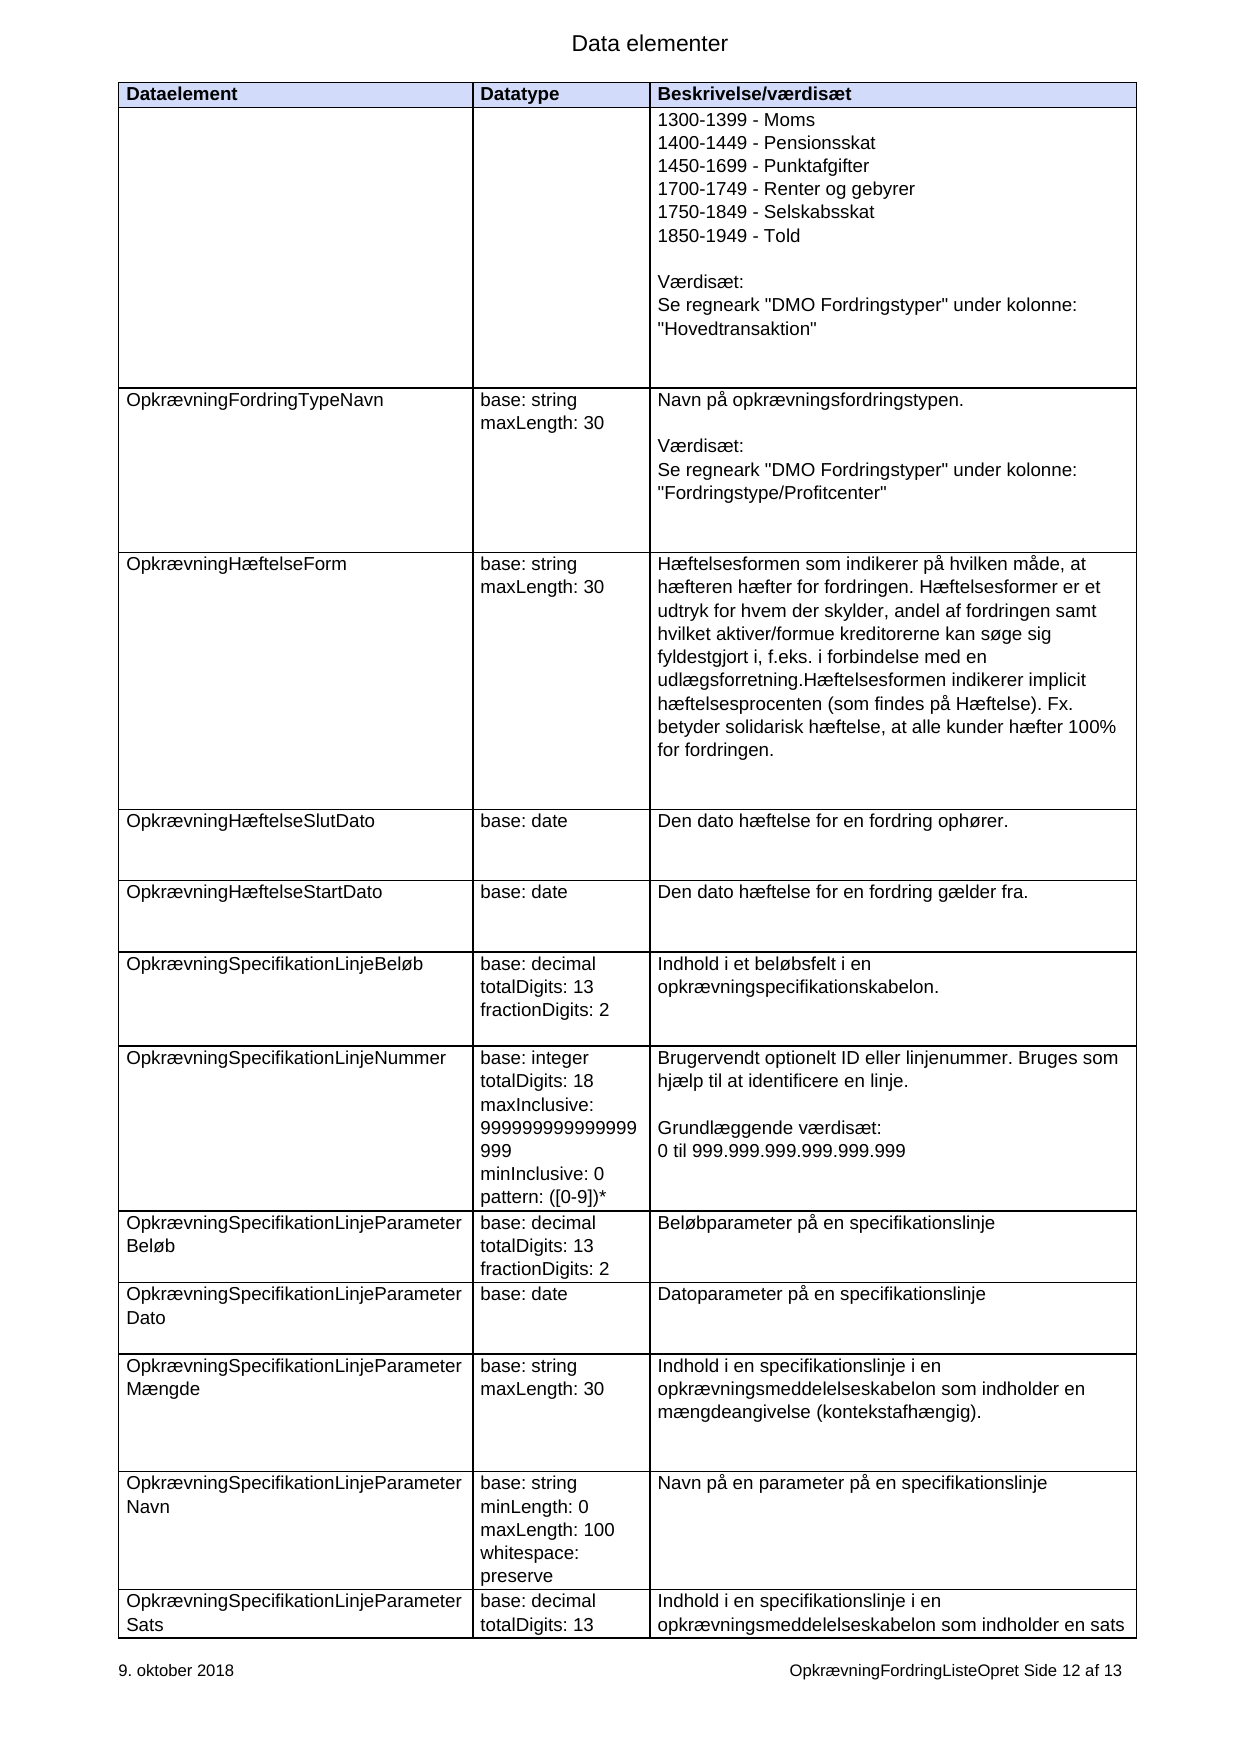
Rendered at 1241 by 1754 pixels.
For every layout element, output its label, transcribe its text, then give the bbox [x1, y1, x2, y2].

table_cell OpkrævningSpecifikationLinjeNummer [119, 1047, 472, 1210]
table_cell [474, 108, 649, 387]
table_header Beskrivelse/værdisæt [651, 83, 1136, 107]
table_cell base: string maxLength: 30 [474, 553, 649, 808]
table_cell base: string minLength: 0 maxLength: 100 whitespace: preserve [474, 1472, 649, 1589]
table_cell Navn på opkrævningsfordringstypen. Værdisæt: Se regneark "DMO Fordringstyper" under kolonne: "Fordringstype/Profitcenter" [651, 389, 1136, 551]
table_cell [119, 1590, 472, 1637]
table_cell base: integer totalDigits: 18 maxInclusive: 999999999999999999 minInclusive: 0 pattern: ([0-9])* [474, 1047, 649, 1210]
table_cell Den dato hæftelse for en fordring gælder fra. [651, 881, 1136, 951]
table_cell base: decimal totalDigits: 13 fractionDigits: 2 [474, 1212, 649, 1282]
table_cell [651, 108, 1136, 387]
table_cell OpkrævningSpecifikationLinjeParameterNavn [119, 1472, 472, 1589]
table_cell OpkrævningFordringTypeNavn [119, 389, 472, 551]
table_cell base: date [474, 810, 649, 880]
table_cell base: decimal totalDigits: 13 fractionDigits: 2 [474, 953, 649, 1045]
table_cell OpkrævningSpecifikationLinjeParameterMængde [119, 1355, 472, 1471]
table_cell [474, 1590, 649, 1637]
table_cell Indhold i en specifikationslinje i en opkrævningsmeddelelseskabelon som indholder en mængdeangivelse (kontekstafhængig). [651, 1355, 1136, 1471]
table_cell OpkrævningHæftelseSlutDato [119, 810, 472, 880]
table_cell Navn på en parameter på en specifikationslinje [651, 1472, 1136, 1589]
table_cell OpkrævningSpecifikationLinjeParameterDato [119, 1283, 472, 1353]
table_cell Indhold i et beløbsfelt i en opkrævningspecifikationskabelon. [651, 953, 1136, 1045]
table_cell OpkrævningSpecifikationLinjeParameterBeløb [119, 1212, 472, 1282]
table_cell OpkrævningHæftelseForm [119, 553, 472, 808]
table_cell Beløbparameter på en specifikationslinje [651, 1212, 1136, 1282]
table_cell base: string maxLength: 30 [474, 1355, 649, 1471]
table_cell Den dato hæftelse for en fordring ophører. [651, 810, 1136, 880]
table_cell Hæftelsesformen som indikerer på hvilken måde, at hæfteren hæfter for fordringen. Hæftelsesformer er et udtryk for hvem der skylder, andel af fordringen samt hvilket aktiver/formue kreditorerne kan søge sig fyldestgjort i, f.eks. i forbindelse med en udlægsforretning.Hæftelsesformen indikerer implicit hæftelsesprocenten (som findes på Hæftelse). Fx. betyder solidarisk hæftelse, at alle kunder hæfter 100% for fordringen. [651, 553, 1136, 808]
table_cell base: date [474, 1283, 649, 1353]
table_cell base: date [474, 881, 649, 951]
table_cell Brugervendt optionelt ID eller linjenummer. Bruges som hjælp til at identificere en linje. Grundlæggende værdisæt: 0 til 999.999.999.999.999.999 [651, 1047, 1136, 1210]
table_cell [651, 1590, 1136, 1637]
table_header Datatype [474, 83, 649, 107]
table_cell OpkrævningHæftelseStartDato [119, 881, 472, 951]
table_cell OpkrævningSpecifikationLinjeBeløb [119, 953, 472, 1045]
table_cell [119, 108, 472, 387]
table_cell Datoparameter på en specifikationslinje [651, 1283, 1136, 1353]
table_header Dataelement [119, 83, 472, 107]
table_cell base: string maxLength: 30 [474, 389, 649, 551]
